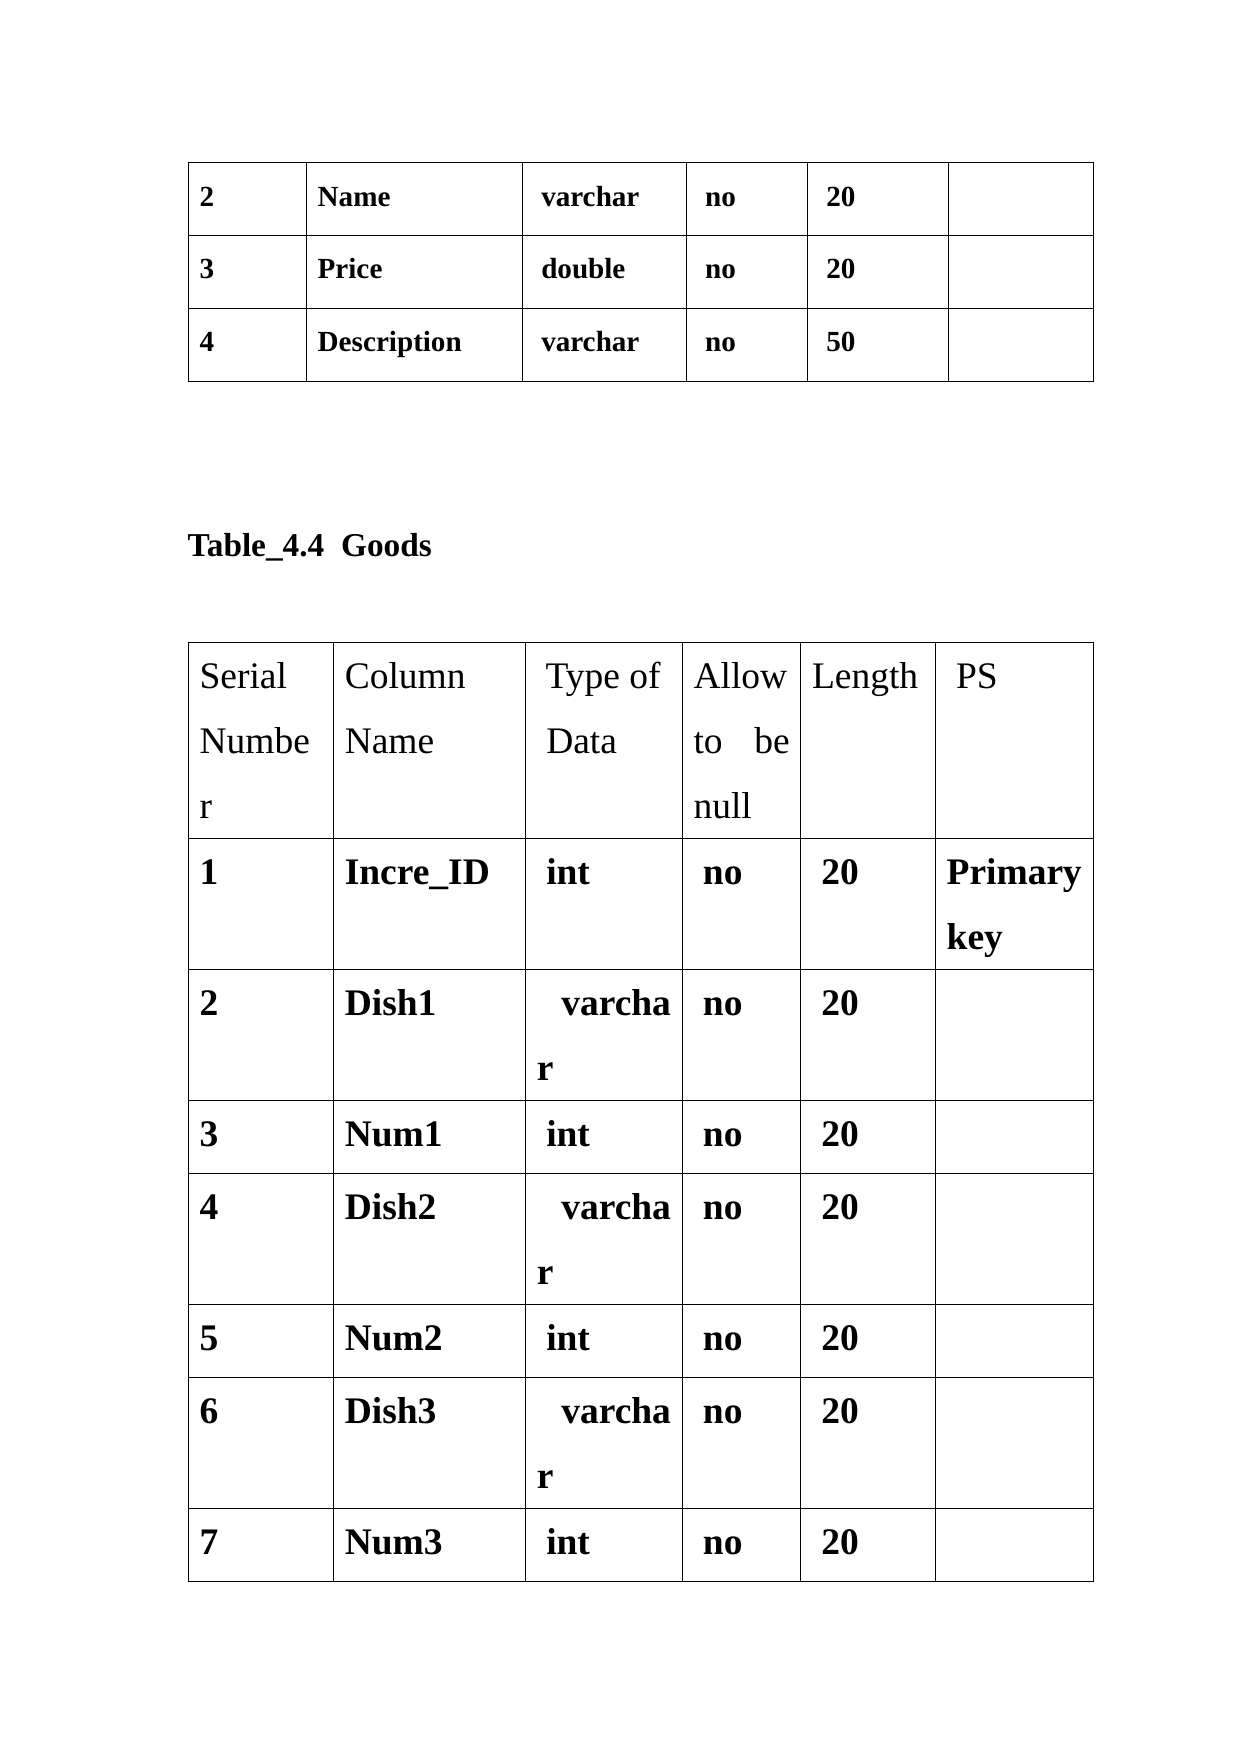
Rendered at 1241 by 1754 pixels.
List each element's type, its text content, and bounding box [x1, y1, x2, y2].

table_cell [949, 163, 1093, 235]
table_cell 20 [801, 1305, 935, 1377]
table_cell Dish1 [334, 970, 525, 1100]
table_cell 2 [189, 163, 306, 235]
table_cell Dish2 [334, 1174, 525, 1304]
table_cell no [683, 839, 800, 969]
table_cell Description [307, 309, 522, 381]
table_cell 1 [189, 839, 333, 969]
table_header Type of Data [526, 643, 682, 838]
table_cell [949, 309, 1093, 381]
table_cell no [687, 236, 807, 308]
table_cell varchar [526, 1378, 682, 1508]
table_cell varchar [523, 163, 686, 235]
table_cell 5 [189, 1305, 333, 1377]
table_cell 20 [801, 1378, 935, 1508]
table_cell 20 [801, 1509, 935, 1581]
table_cell [936, 1174, 1093, 1304]
table_cell [936, 1378, 1093, 1508]
table_cell no [683, 1305, 800, 1377]
table_cell Dish3 [334, 1378, 525, 1508]
text Table_4.4 Goods [187, 512, 1053, 577]
table_cell Num2 [334, 1305, 525, 1377]
table_header Column Name [334, 643, 525, 838]
table_cell no [683, 1101, 800, 1173]
table_cell Incre_ID [334, 839, 525, 969]
table_cell 20 [808, 236, 948, 308]
table_cell Num1 [334, 1101, 525, 1173]
table_cell no [687, 309, 807, 381]
table_cell 20 [808, 163, 948, 235]
table_cell 6 [189, 1378, 333, 1508]
table_cell int [526, 1101, 682, 1173]
table_cell 2 [189, 970, 333, 1100]
table_cell [936, 1509, 1093, 1581]
table_header Length [801, 643, 935, 838]
table_cell int [526, 1509, 682, 1581]
table_cell no [683, 1378, 800, 1508]
table_cell 4 [189, 309, 306, 381]
table_cell Primary key [936, 839, 1093, 969]
table_cell varchar [523, 309, 686, 381]
table_cell 20 [801, 839, 935, 969]
table_cell varchar [526, 1174, 682, 1304]
table_cell [936, 1101, 1093, 1173]
table_cell int [526, 839, 682, 969]
table_cell 7 [189, 1509, 333, 1581]
table_cell 50 [808, 309, 948, 381]
table_cell 3 [189, 236, 306, 308]
table_cell int [526, 1305, 682, 1377]
table_cell 4 [189, 1174, 333, 1304]
table_header Serial Number [189, 643, 333, 838]
table_cell varchar [526, 970, 682, 1100]
table_header PS [936, 643, 1093, 838]
table_cell Num3 [334, 1509, 525, 1581]
table_header Allow to be null [683, 643, 800, 838]
table_cell double [523, 236, 686, 308]
table_cell no [683, 1174, 800, 1304]
table_cell [949, 236, 1093, 308]
table_cell 20 [801, 1174, 935, 1304]
table_cell Name [307, 163, 522, 235]
table_cell Price [307, 236, 522, 308]
table_cell no [683, 1509, 800, 1581]
table_cell 20 [801, 970, 935, 1100]
table_cell no [687, 163, 807, 235]
table_cell [936, 1305, 1093, 1377]
table_cell 20 [801, 1101, 935, 1173]
table_cell no [683, 970, 800, 1100]
table_cell [936, 970, 1093, 1100]
table_cell 3 [189, 1101, 333, 1173]
